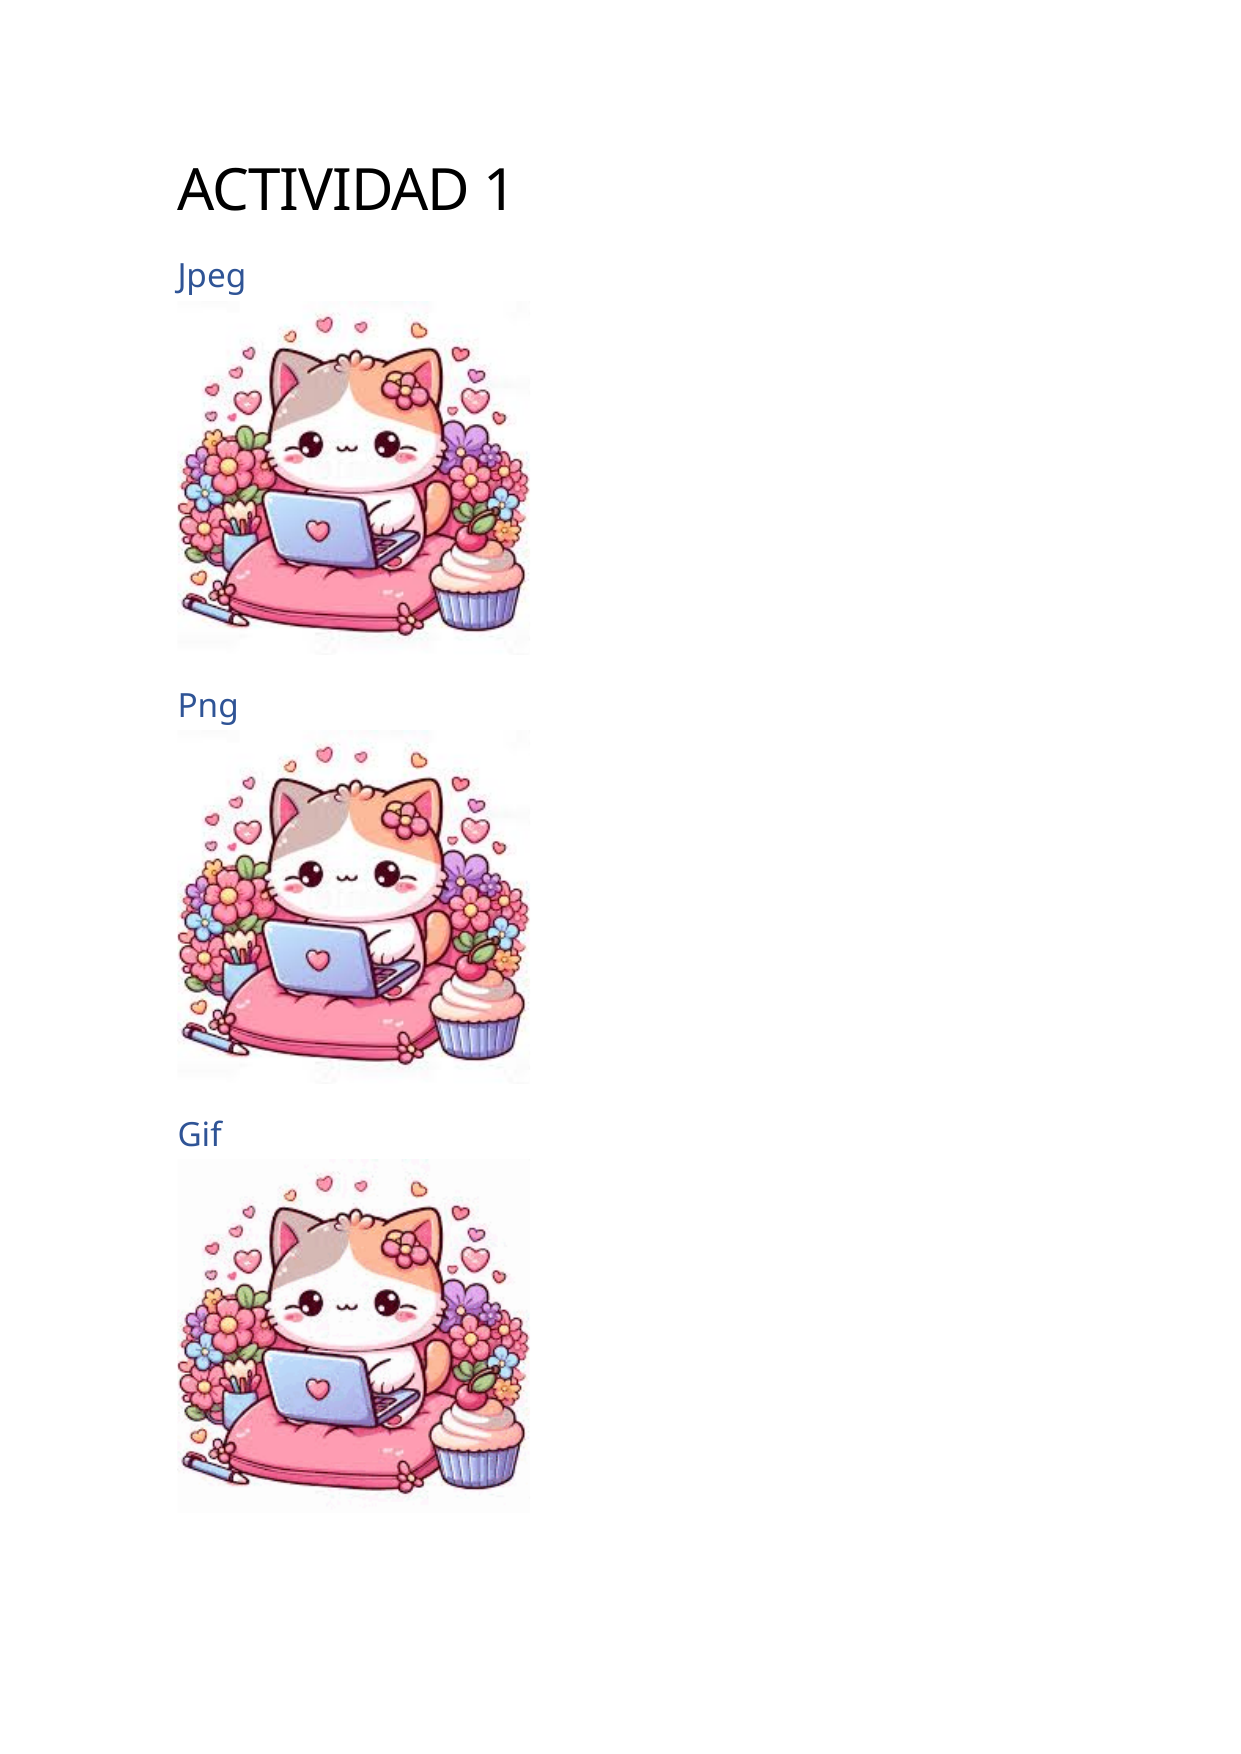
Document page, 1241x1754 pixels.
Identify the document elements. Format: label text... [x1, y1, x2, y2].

picture [177, 301, 531, 655]
picture [177, 730, 531, 1084]
title ACTIVIDAD 1 [177, 148, 1063, 227]
picture [177, 1159, 531, 1513]
subtitle Gif [177, 1111, 1063, 1156]
subtitle Jpeg [177, 252, 1063, 297]
subtitle Png [177, 681, 1063, 727]
